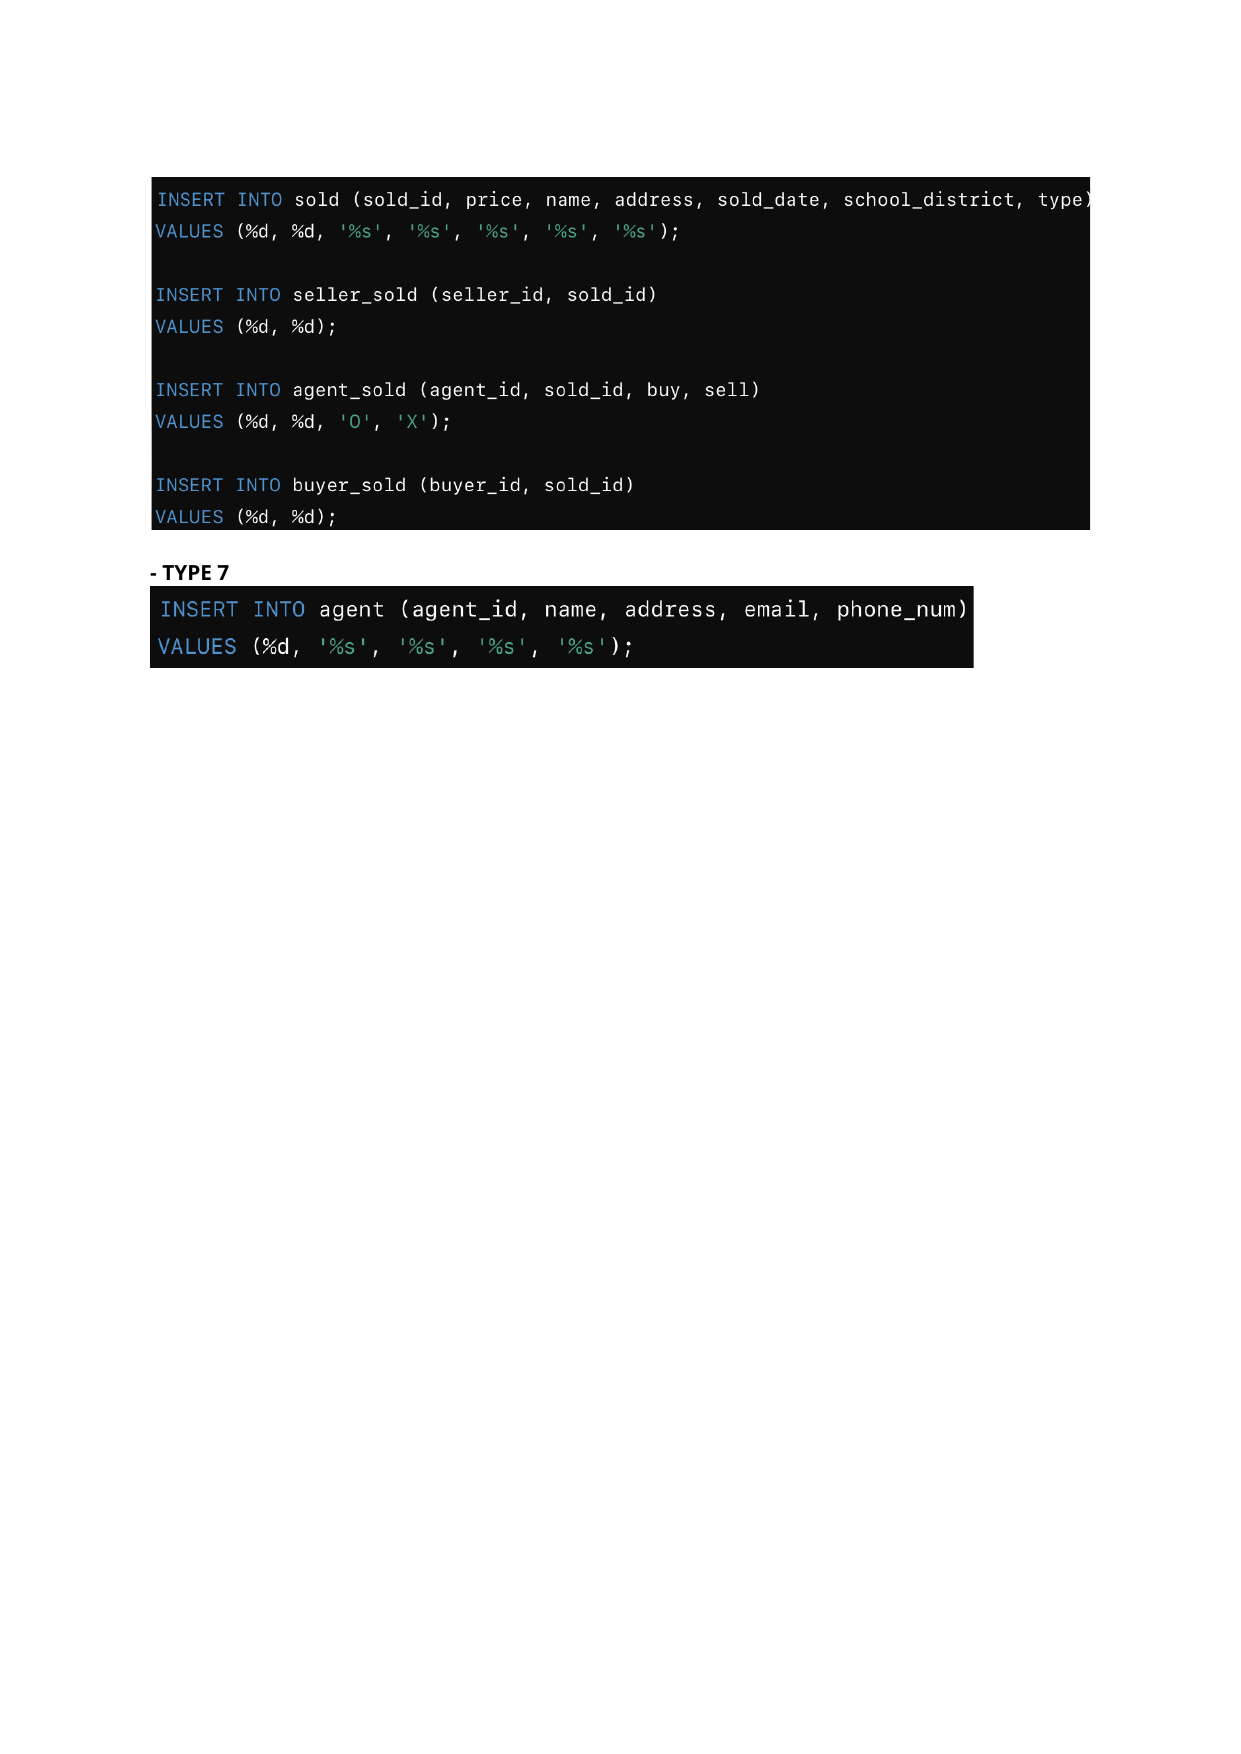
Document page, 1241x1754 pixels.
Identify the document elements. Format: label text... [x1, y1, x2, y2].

picture [150, 177, 1091, 530]
picture [150, 586, 974, 668]
text - TYPE 7 [150, 558, 1090, 587]
